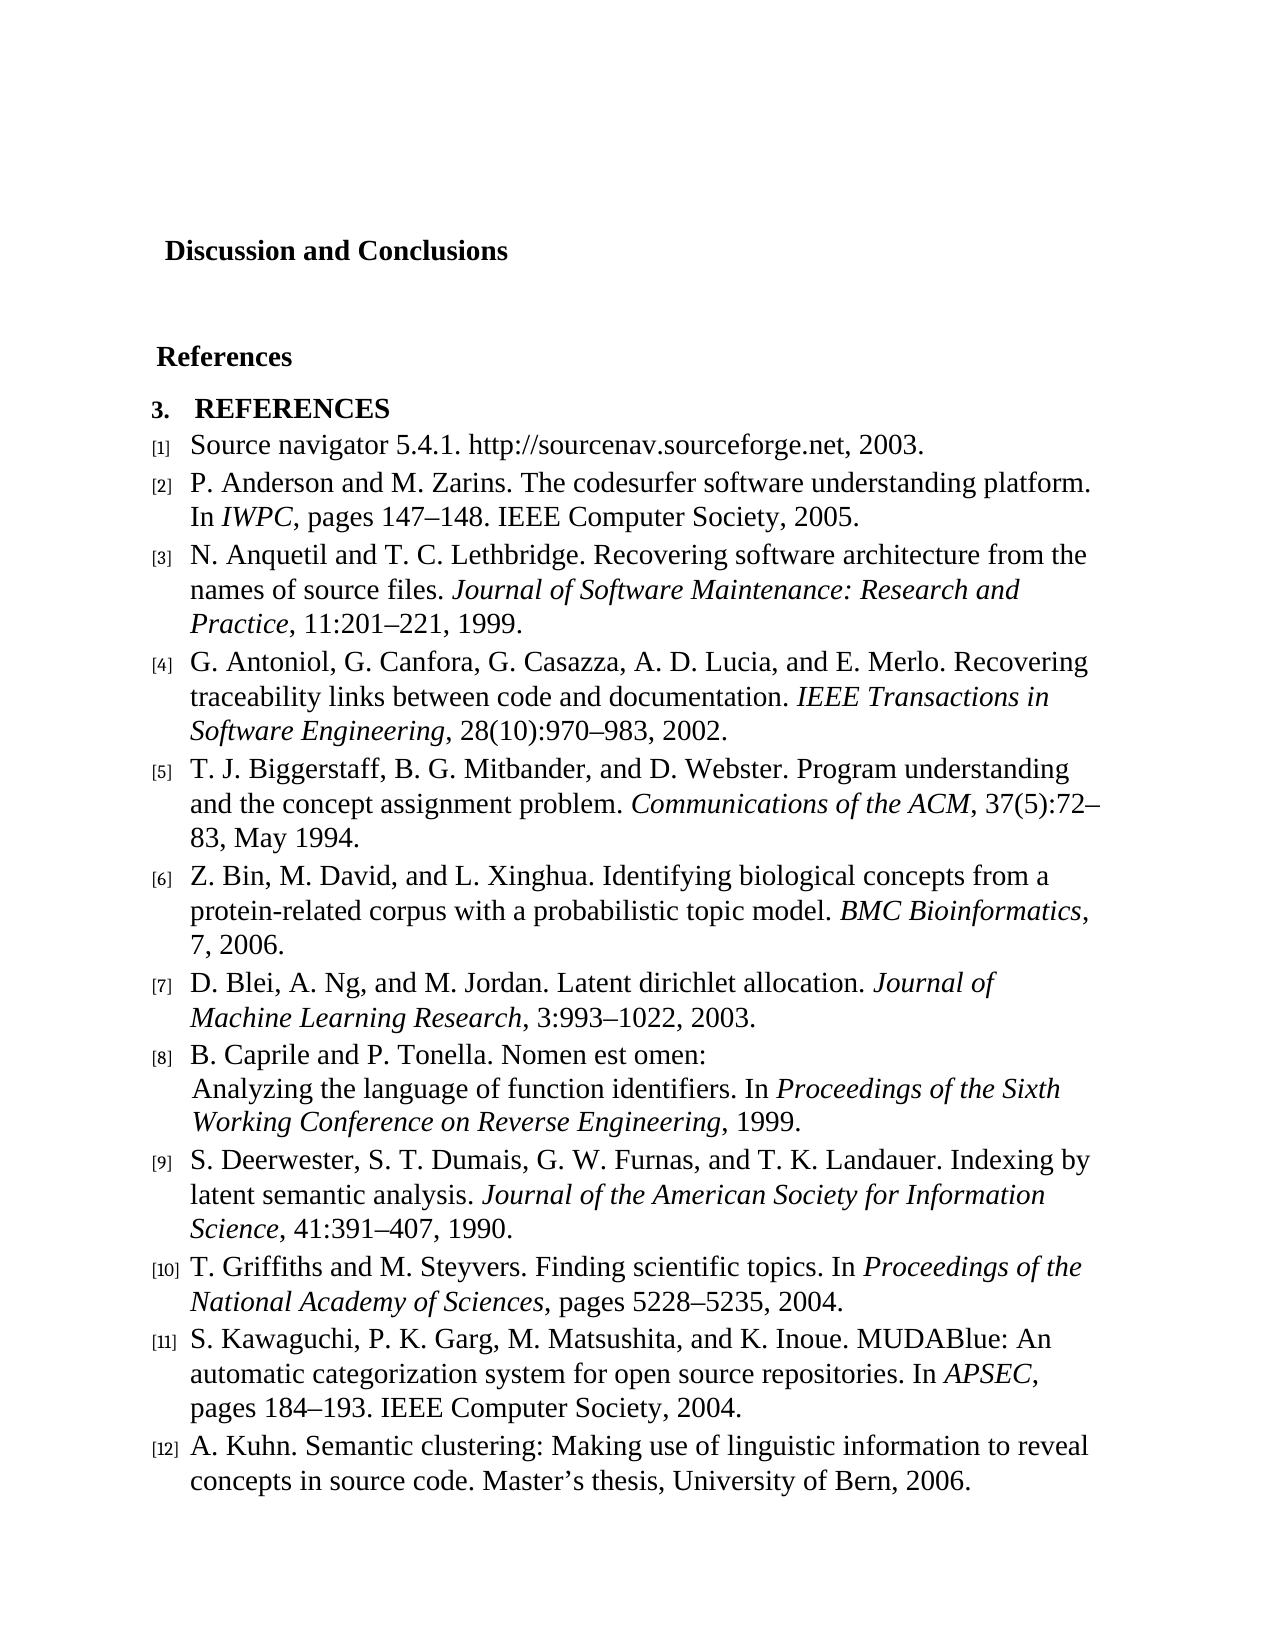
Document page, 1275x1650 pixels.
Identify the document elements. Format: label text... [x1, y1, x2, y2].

text Discussion and Conclusions [150, 233, 1125, 267]
list B. Caprile and P. Tonella. Nomen est omen: [151, 1037, 1103, 1071]
list S. Deerwester, S. T. Dumais, G. W. Furnas, and T. K. Landauer. Indexing by latent semantic analysis. Journal of the American Society for Information Science, 41:391–407, 1990. [151, 1142, 1103, 1245]
list P. Anderson and M. Zarins. The codesurfer software understanding platform. In IWPC, pages 147–148. IEEE Computer Society, 2005. [151, 465, 1103, 533]
list G. Antoniol, G. Canfora, G. Casazza, A. D. Lucia, and E. Merlo. Recovering traceability links between code and documentation. IEEE Transactions in Software Engineering, 28(10):970–983, 2002. [151, 644, 1103, 747]
list T. Griffiths and M. Steyvers. Finding scientific topics. In Proceedings of the National Academy of Sciences, pages 5228–5235, 2004. [151, 1249, 1103, 1317]
subtitle REFERENCES [151, 392, 1125, 425]
text References [150, 339, 1125, 372]
text Analyzing the language of function identifiers. In Proceedings of the Sixth Working Conference on Reverse Engineering, 1999. [191, 1072, 1077, 1138]
list T. J. Biggerstaff, B. G. Mitbander, and D. Webster. Program understanding and the concept assignment problem. Communications of the ACM, 37(5):72–83, May 1994. [151, 751, 1103, 854]
list N. Anquetil and T. C. Lethbridge. Recovering software architecture from the names of source files. Journal of Software Maintenance: Research and Practice, 11:201–221, 1999. [151, 537, 1103, 640]
list Source navigator 5.4.1. http://sourcenav.sourceforge.net, 2003. [151, 427, 1103, 461]
list S. Kawaguchi, P. K. Garg, M. Matsushita, and K. Inoue. MUDABlue: An automatic categorization system for open source repositories. In APSEC, pages 184–193. IEEE Computer Society, 2004. [151, 1322, 1103, 1424]
list D. Blei, A. Ng, and M. Jordan. Latent dirichlet allocation. Journal of Machine Learning Research, 3:993–1022, 2003. [151, 965, 1103, 1033]
list Z. Bin, M. David, and L. Xinghua. Identifying biological concepts from a protein-related corpus with a probabilistic topic model. BMC Bioinformatics, 7, 2006. [151, 858, 1103, 961]
list A. Kuhn. Semantic clustering: Making use of linguistic information to reveal concepts in source code. Master’s thesis, University of Bern, 2006. [151, 1428, 1103, 1497]
